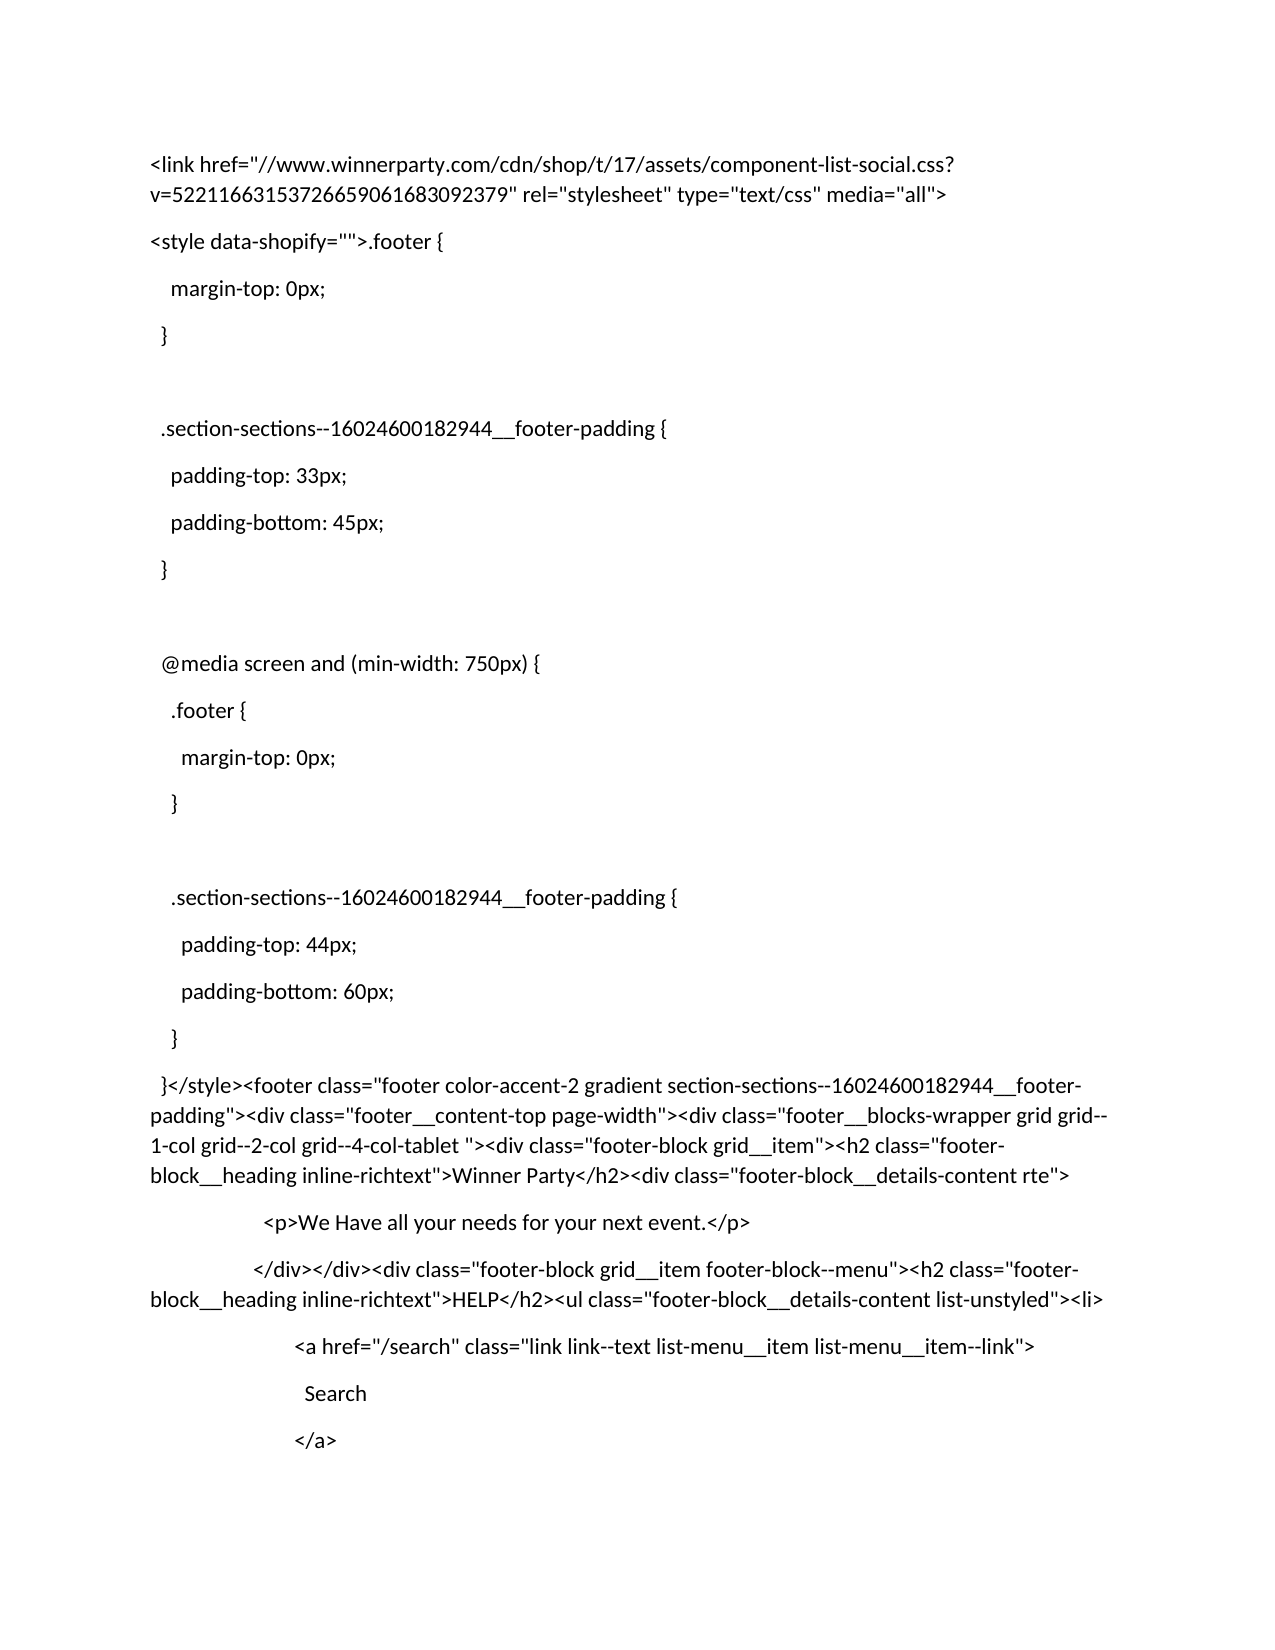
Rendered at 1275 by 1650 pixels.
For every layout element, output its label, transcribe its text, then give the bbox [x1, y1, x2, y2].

text <link href="//www.winnerparty.com/cdn/shop/t/17/assets/component-list-social.css?v=52211663153726659061683092379" rel="stylesheet" type="text/css" media="all"> [150, 150, 1125, 208]
text <a href="/search" class="link link--text list-menu__item list-menu__item--link"> [150, 1332, 1125, 1360]
text .section-sections--16024600182944__footer-padding { [150, 883, 1125, 911]
text } [150, 789, 1125, 818]
text } [150, 321, 1125, 349]
text </div></div><div class="footer-block grid__item footer-block--menu"><h2 class="footer-block__heading inline-richtext">HELP</h2><ul class="footer-block__details-content list-unstyled"><li> [150, 1255, 1125, 1313]
text padding-top: 33px; [150, 461, 1125, 489]
text </a> [150, 1426, 1125, 1454]
text } [150, 555, 1125, 583]
text padding-top: 44px; [150, 930, 1125, 958]
text @media screen and (min-width: 750px) { [150, 649, 1125, 677]
text }</style><footer class="footer color-accent-2 gradient section-sections--16024600182944__footer-padding"><div class="footer__content-top page-width"><div class="footer__blocks-wrapper grid grid--1-col grid--2-col grid--4-col-tablet "><div class="footer-block grid__item"><h2 class="footer-block__heading inline-richtext">Winner Party</h2><div class="footer-block__details-content rte"> [150, 1071, 1125, 1189]
text .section-sections--16024600182944__footer-padding { [150, 414, 1125, 443]
text padding-bottom: 45px; [150, 508, 1125, 536]
text <style data-shopify="">.footer { [150, 227, 1125, 255]
text Search [150, 1379, 1125, 1407]
text } [150, 1024, 1125, 1052]
text <p>We Have all your needs for your next event.</p> [150, 1208, 1125, 1236]
text margin-top: 0px; [150, 743, 1125, 771]
text .footer { [150, 696, 1125, 724]
text padding-bottom: 60px; [150, 977, 1125, 1005]
text margin-top: 0px; [150, 274, 1125, 302]
